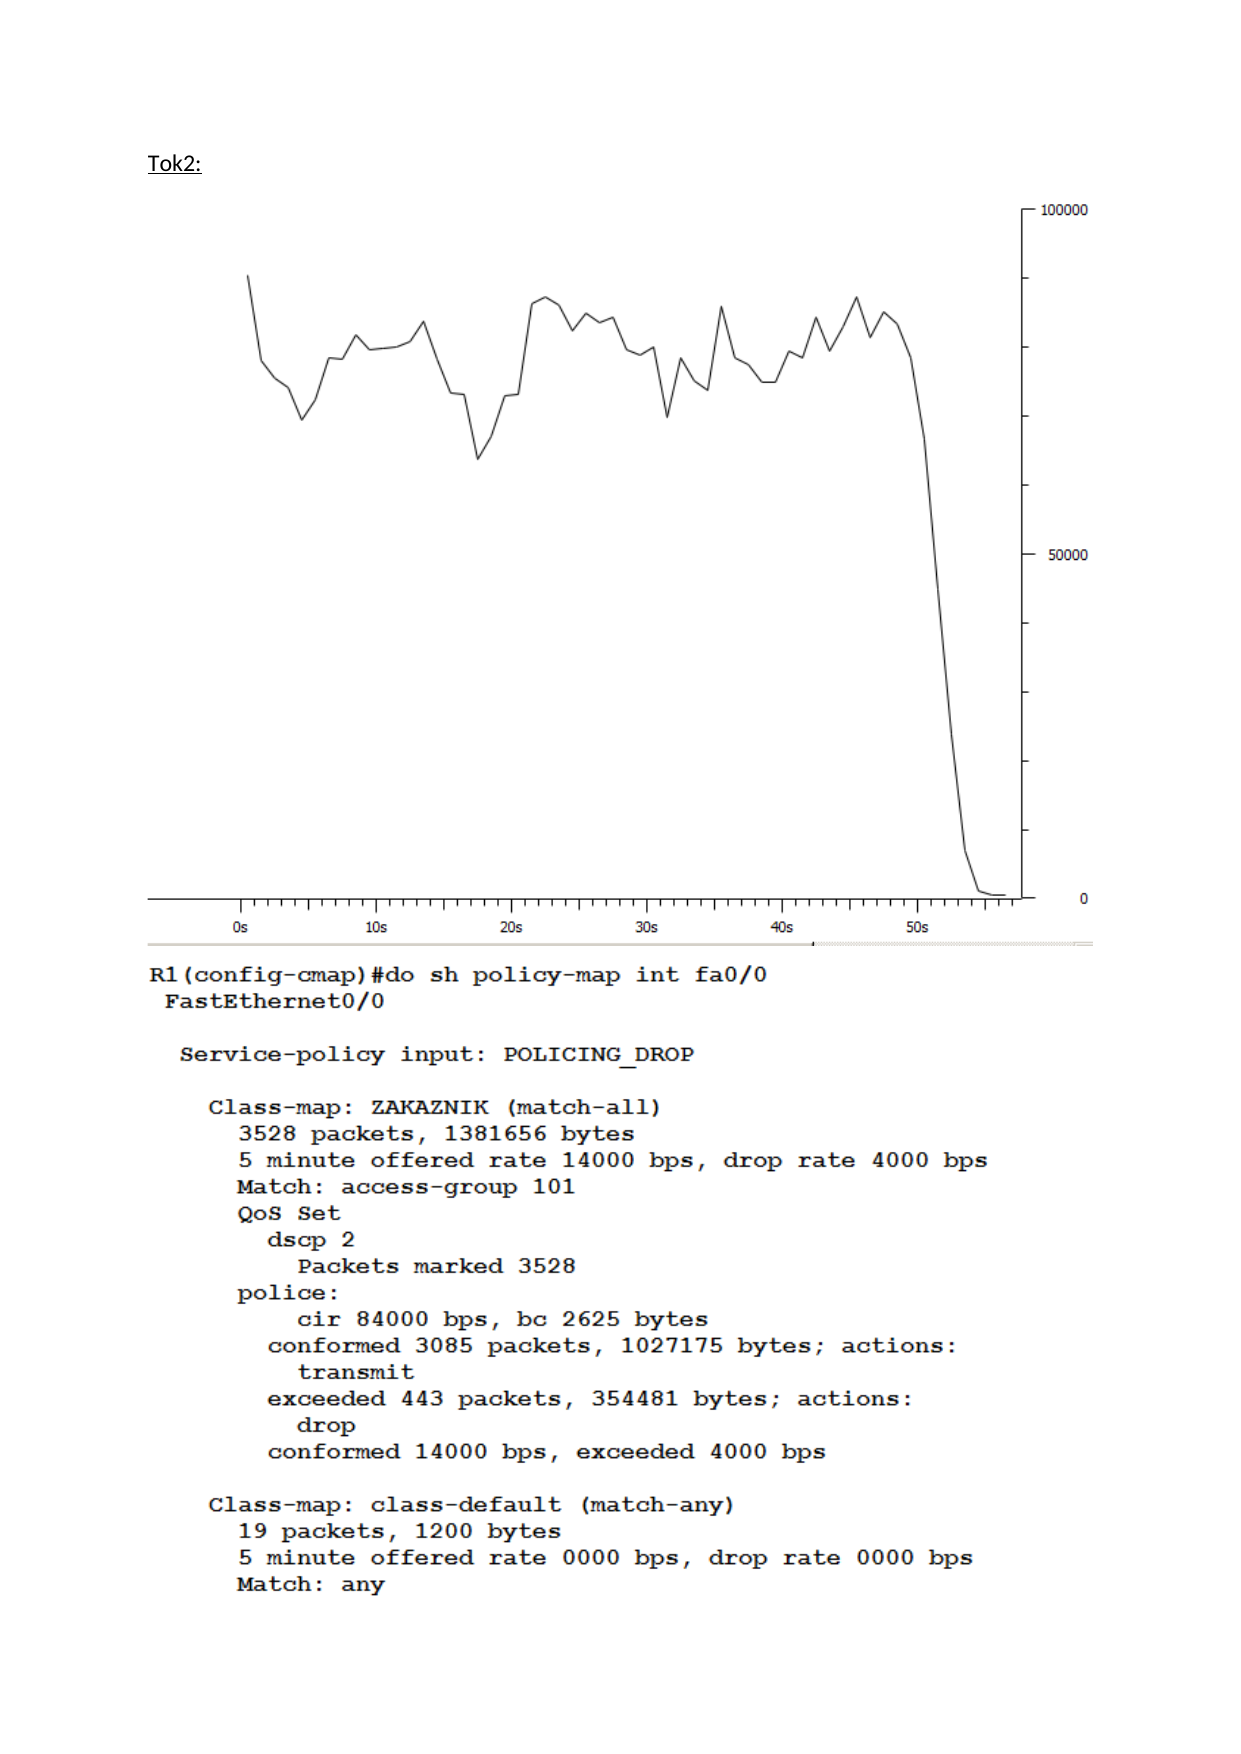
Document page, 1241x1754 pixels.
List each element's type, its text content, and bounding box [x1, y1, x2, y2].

picture [147, 195, 1093, 946]
picture [147, 964, 1093, 1597]
text Tok2: [148, 148, 1093, 177]
